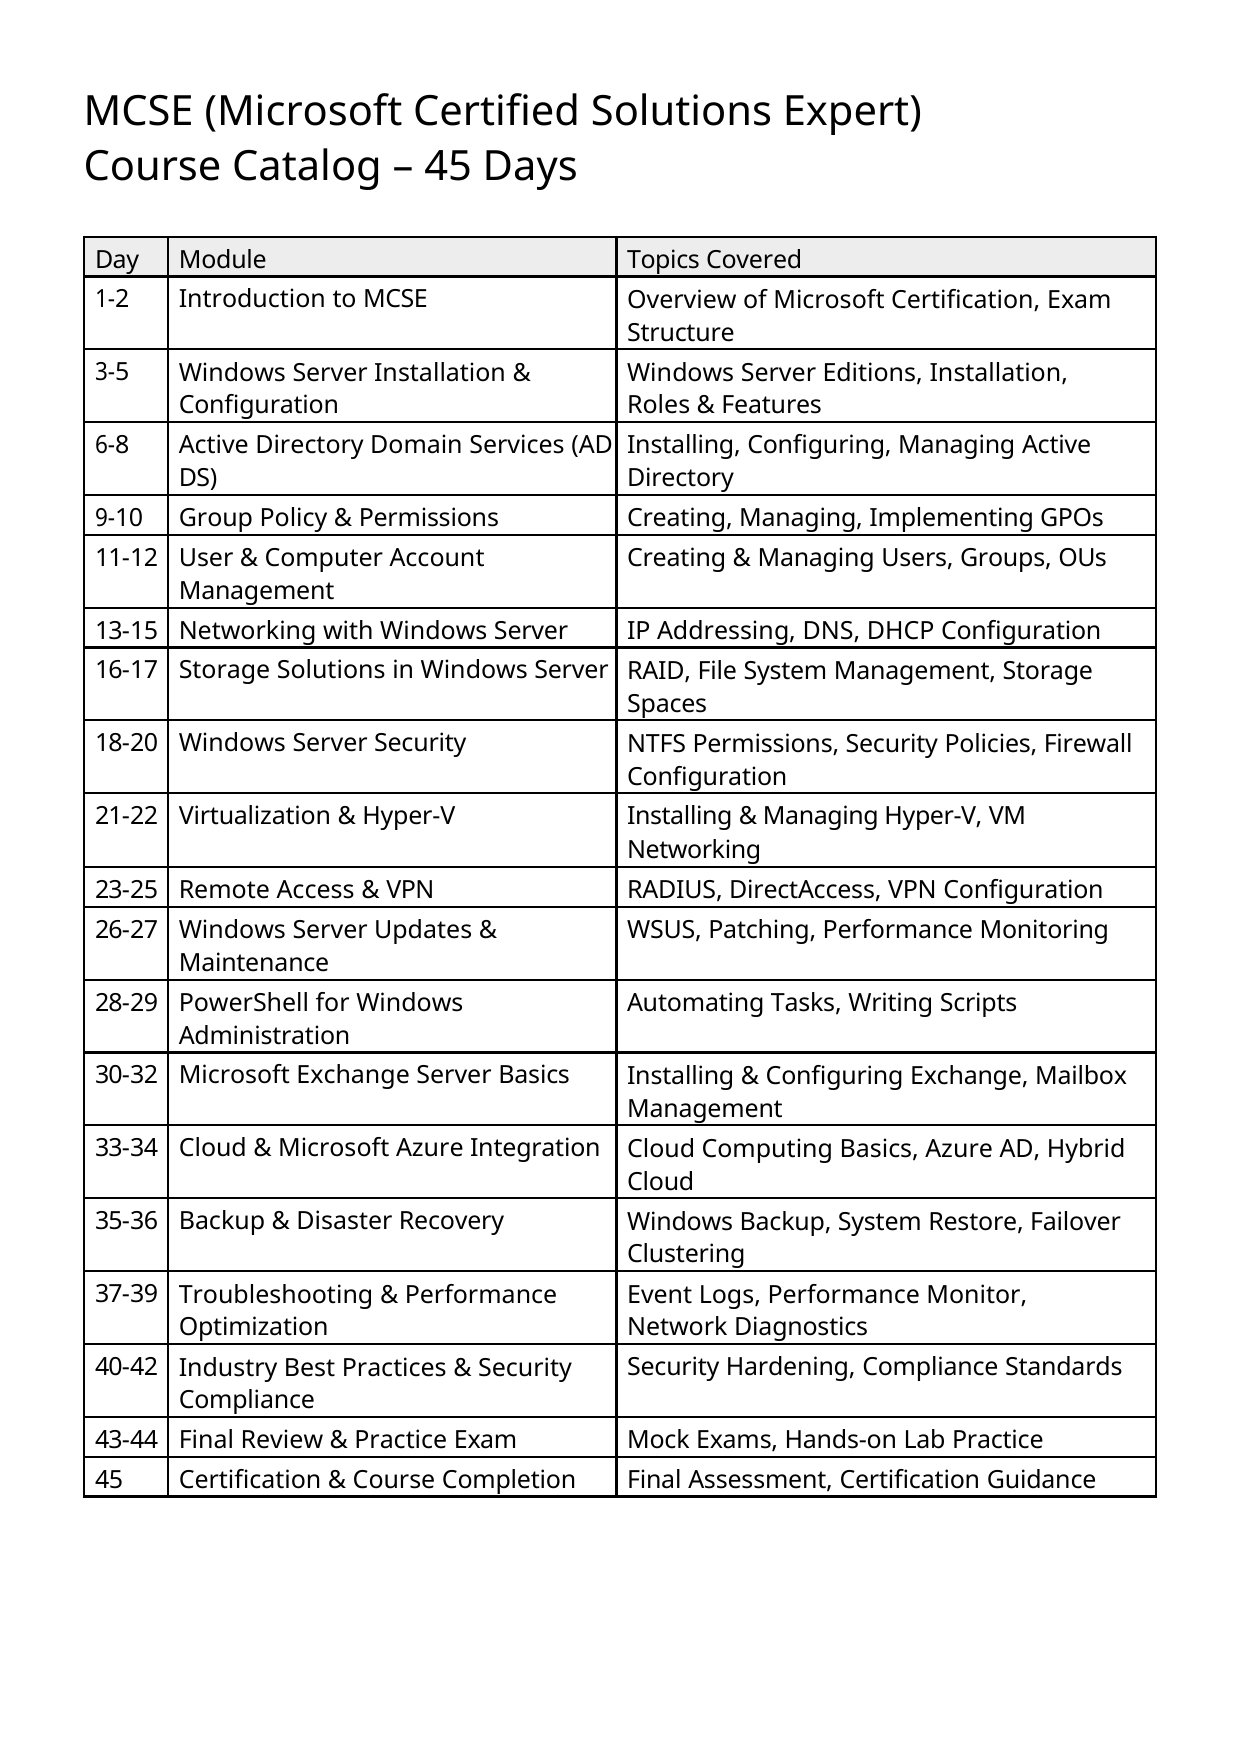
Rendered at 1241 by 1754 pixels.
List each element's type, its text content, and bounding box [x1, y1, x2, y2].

table_cell NTFS Permissions, Security Policies, Firewall Configuration [618, 721, 1155, 792]
table_cell RAID, File System Management, Storage Spaces [618, 649, 1155, 719]
table_cell Troubleshooting & Performance Optimization [169, 1272, 615, 1343]
table_cell 37-39 [85, 1272, 167, 1343]
table_cell Remote Access & VPN [169, 868, 615, 906]
table_cell 30-32 [85, 1054, 167, 1124]
table_cell Overview of Microsoft Certification, Exam Structure [618, 278, 1155, 348]
table_cell Cloud & Microsoft Azure Integration [169, 1126, 615, 1197]
table_cell 1-2 [85, 278, 167, 348]
table_cell Installing & Managing Hyper-V, VM Networking [618, 794, 1155, 866]
table_cell Industry Best Practices & Security Compliance [169, 1345, 615, 1416]
text MCSE (Microsoft Certified Solutions Expert) Course Catalog – 45 Days [83, 81, 1045, 193]
table_cell Windows Server Security [169, 721, 615, 792]
table_cell 21-22 [85, 794, 167, 866]
table_cell Security Hardening, Compliance Standards [618, 1345, 1155, 1416]
table_cell Storage Solutions in Windows Server [169, 649, 615, 719]
table_cell Installing, Configuring, Managing Active Directory [618, 423, 1155, 494]
table_cell Active Directory Domain Services (AD DS) [169, 423, 615, 494]
table_cell PowerShell for Windows Administration [169, 981, 615, 1051]
table_cell Windows Server Installation & Configuration [169, 350, 615, 421]
table_cell Virtualization & Hyper-V [169, 794, 615, 866]
table_cell 28-29 [85, 981, 167, 1051]
table_cell Cloud Computing Basics, Azure AD, Hybrid Cloud [618, 1126, 1155, 1197]
table_cell Creating, Managing, Implementing GPOs [618, 496, 1155, 534]
table_cell Group Policy & Permissions [169, 496, 615, 534]
table_cell Certification & Course Completion [169, 1458, 615, 1495]
table_cell Mock Exams, Hands-on Lab Practice [618, 1418, 1155, 1456]
table_cell IP Addressing, DNS, DHCP Configuration [618, 609, 1155, 646]
table_cell 11-12 [85, 536, 167, 607]
table_cell Event Logs, Performance Monitor, Network Diagnostics [618, 1272, 1155, 1343]
table_cell 45 [85, 1458, 167, 1495]
table_cell 40-42 [85, 1345, 167, 1416]
table_cell 3-5 [85, 350, 167, 421]
table_cell WSUS, Patching, Performance Monitoring [618, 908, 1155, 978]
table_cell 23-25 [85, 868, 167, 906]
table_cell Backup & Disaster Recovery [169, 1199, 615, 1270]
table_cell RADIUS, DirectAccess, VPN Configuration [618, 868, 1155, 906]
table_header Module [169, 238, 615, 275]
table_cell 35-36 [85, 1199, 167, 1270]
table_cell Networking with Windows Server [169, 609, 615, 646]
table_header Day [85, 238, 167, 275]
table_cell 33-34 [85, 1126, 167, 1197]
table_cell Windows Backup, System Restore, Failover Clustering [618, 1199, 1155, 1270]
table_cell Microsoft Exchange Server Basics [169, 1054, 615, 1124]
table_cell 18-20 [85, 721, 167, 792]
table_cell User & Computer Account Management [169, 536, 615, 607]
table_cell 43-44 [85, 1418, 167, 1456]
table_cell Introduction to MCSE [169, 278, 615, 348]
table_header Topics Covered [618, 238, 1155, 275]
table_cell Windows Server Updates & Maintenance [169, 908, 615, 978]
table_cell Final Review & Practice Exam [169, 1418, 615, 1456]
table_cell Installing & Configuring Exchange, Mailbox Management [618, 1054, 1155, 1124]
table_cell 13-15 [85, 609, 167, 646]
table_cell 16-17 [85, 649, 167, 719]
table_cell Final Assessment, Certification Guidance [618, 1458, 1155, 1495]
table_cell 26-27 [85, 908, 167, 978]
table_cell 6-8 [85, 423, 167, 494]
table_cell Creating & Managing Users, Groups, OUs [618, 536, 1155, 607]
table_cell 9-10 [85, 496, 167, 534]
table_cell Windows Server Editions, Installation, Roles & Features [618, 350, 1155, 421]
table_cell Automating Tasks, Writing Scripts [618, 981, 1155, 1051]
